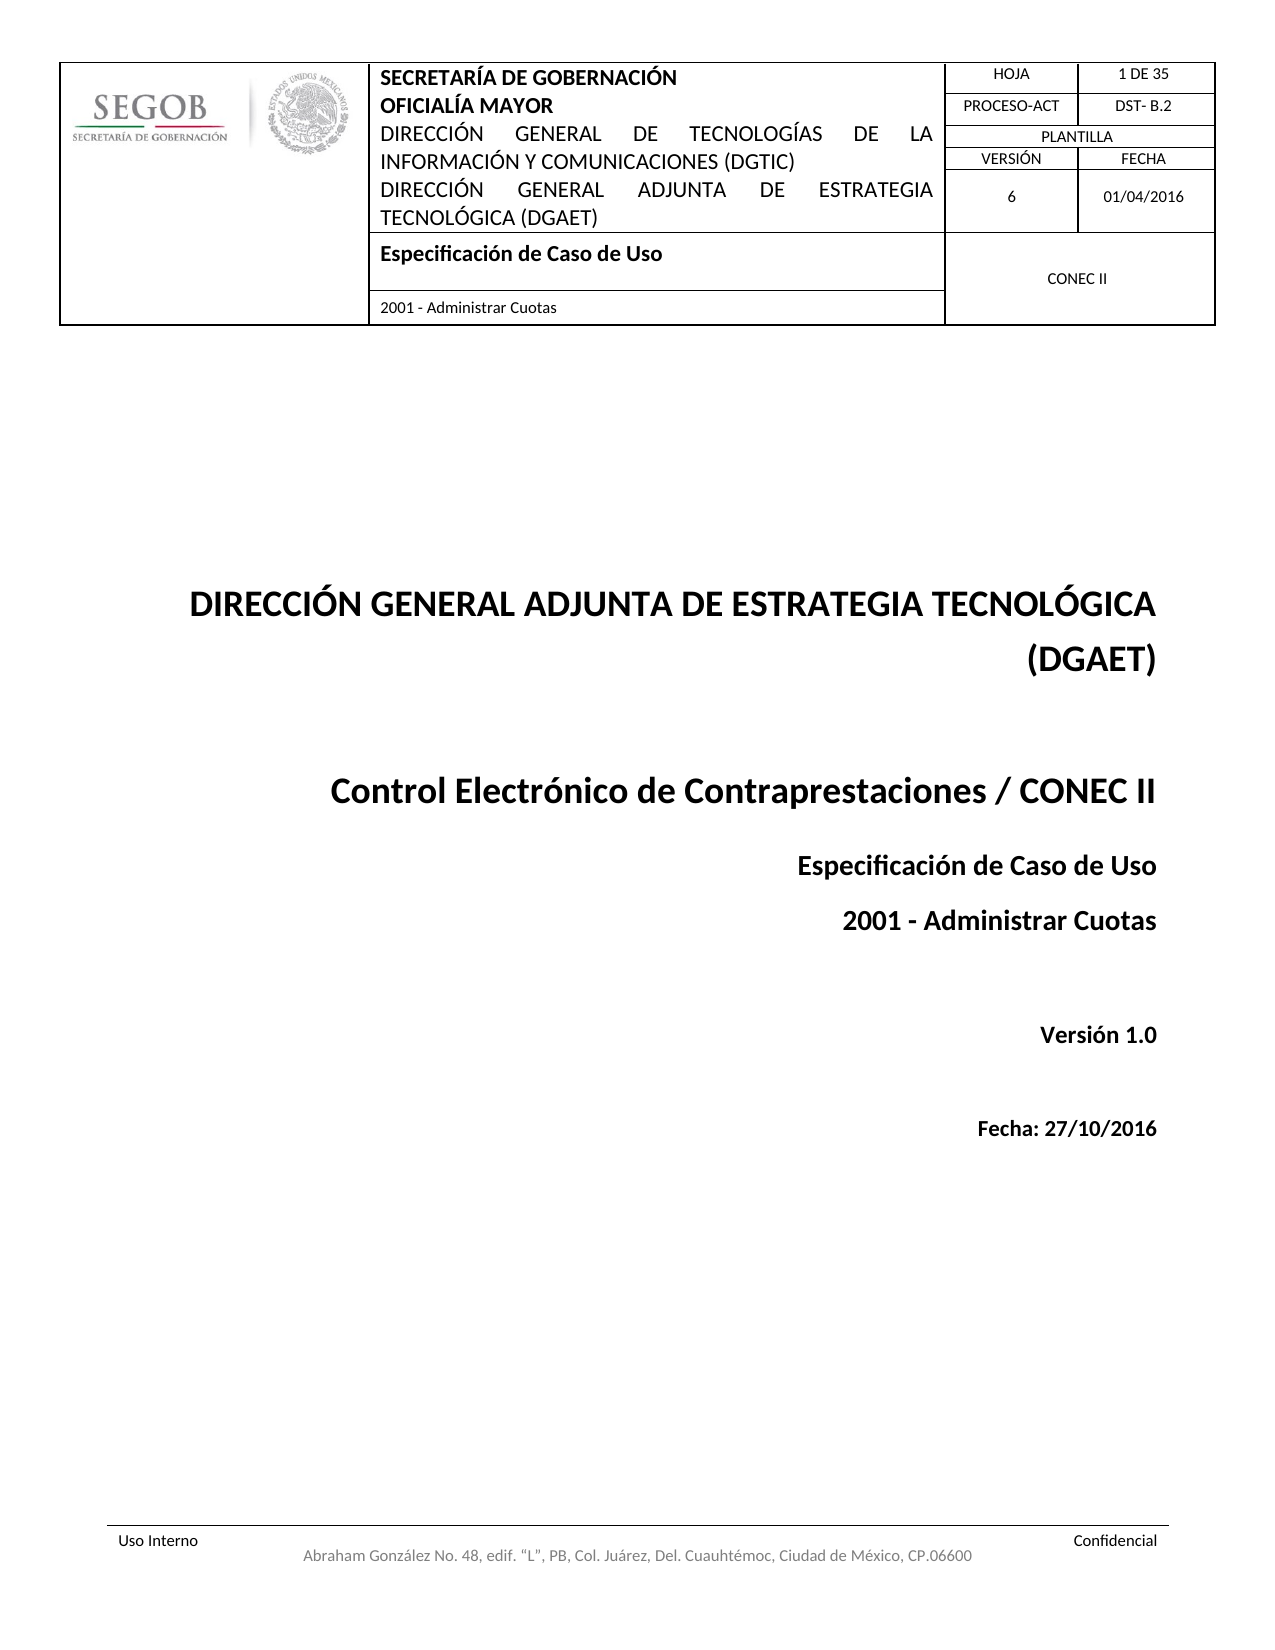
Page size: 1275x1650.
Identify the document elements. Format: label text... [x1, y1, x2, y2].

text DIRECCIÓN GENERAL ADJUNTA DE ESTRATEGIA TECNOLÓGICA (DGAET) [118, 579, 1157, 680]
title Versión 1.0 [118, 1019, 1157, 1049]
title Especificación de Caso de Uso [118, 847, 1157, 882]
title Control Electrónico de Contraprestaciones / CONEC II [118, 767, 1157, 813]
title Fecha: 27/10/2016 [118, 1114, 1157, 1142]
picture [72, 71, 353, 175]
title 2001 - Administrar Cuotas [118, 902, 1157, 938]
